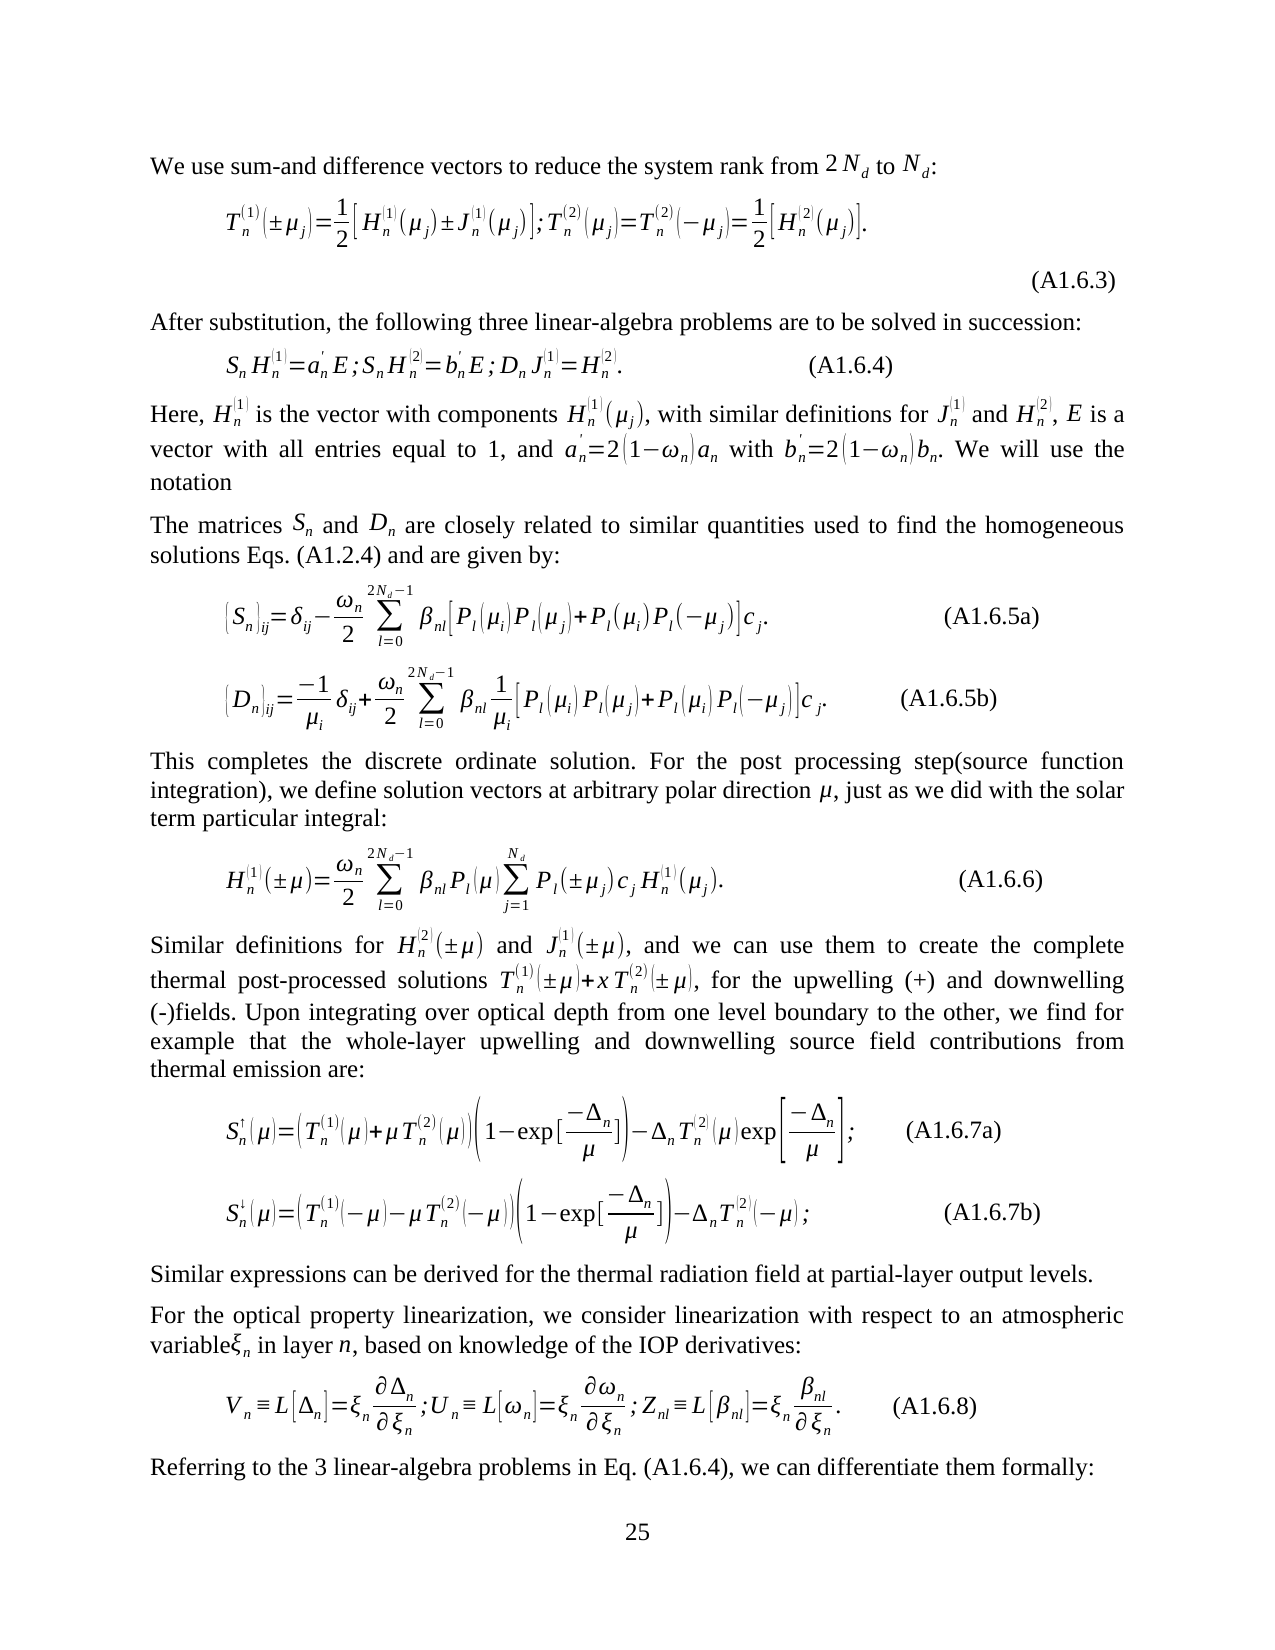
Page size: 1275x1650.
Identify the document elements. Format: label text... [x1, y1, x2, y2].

text Similar definitions for and , and we can use them to create the complete thermal post-processed solutions , for the upwelling (+) and downwelling (-)fields. Upon integrating over optical depth from one level boundary to the other, we find for example that the whole-layer upwelling and downwelling source field contributions from thermal emission are: [150, 927, 1125, 1083]
text Here, is the vector with components , with similar definitions for and , is a vector with all entries equal to 1, and with . We will use the notation [150, 396, 1125, 496]
text . [150, 194, 1125, 253]
text We use sum-and difference vectors to reduce the system rank from to : [150, 150, 1125, 181]
text . (A1.6.5b) [150, 663, 1125, 733]
text (A1.6.3) [975, 265, 1125, 294]
text (A1.6.7a) [150, 1096, 1125, 1165]
text After substitution, the following three linear-algebra problems are to be solved in succession: [150, 307, 1125, 335]
text Similar expressions can be derived for the thermal radiation field at partial-layer output levels. [150, 1259, 1125, 1288]
text This completes the discrete ordinate solution. For the post processing step(source function integration), we define solution vectors at arbitrary polar direction , just as we did with the solar term particular integral: [150, 746, 1125, 832]
text Referring to the 3 linear-algebra problems in Eq. (A1.6.4), we can differentiate them formally: [150, 1452, 1125, 1481]
text The matrices and are closely related to similar quantities used to find the homogeneous solutions Eqs. (A1.2.4) and are given by: [150, 508, 1125, 569]
text . (A1.6.6) [150, 845, 1125, 914]
text . (A1.6.5a) [150, 581, 1129, 651]
text (A1.6.7b) [150, 1177, 1125, 1247]
text . (A1.6.4) [150, 348, 1125, 383]
text For the optical property linearization, we consider linearization with respect to an atmospheric variable in layer , based on knowledge of the IOP derivatives: [150, 1300, 1125, 1361]
text (A1.6.8) [150, 1373, 1125, 1439]
